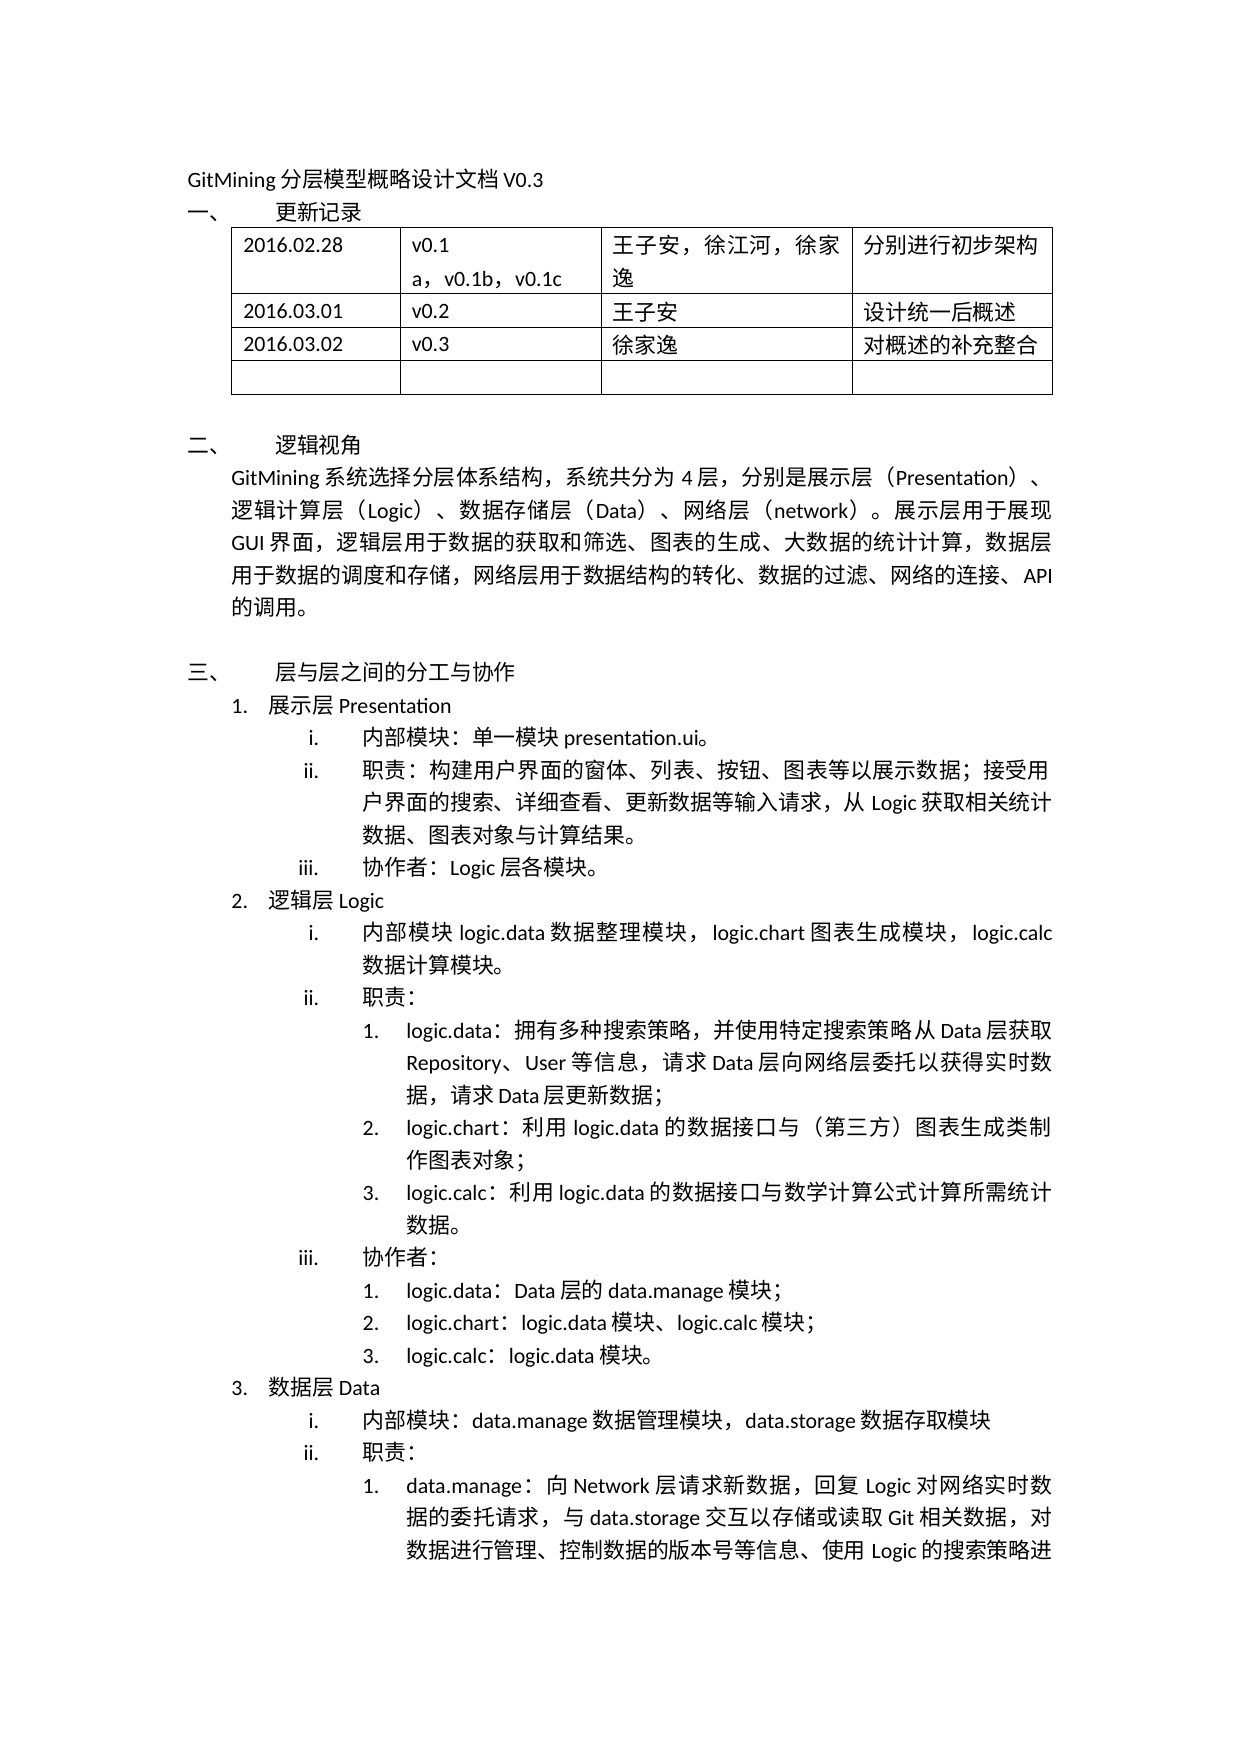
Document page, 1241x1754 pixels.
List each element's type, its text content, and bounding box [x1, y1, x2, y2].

list 内部模块：data.manage数据管理模块，data.storage数据存取模块 [319, 1402, 1053, 1435]
list 职责：构建用户界面的窗体、列表、按钮、图表等以展示数据；接受用户界面的搜索、详细查看、更新数据等输入请求，从Logic获取相关统计数据、图表对象与计算结果。 [319, 752, 1053, 850]
table_header 分别进行初步架构 [853, 228, 1052, 293]
list 层与层之间的分工与协作 [187, 655, 1053, 687]
table_cell [232, 361, 400, 394]
list 内部模块logic.data数据整理模块，logic.chart图表生成模块，logic.calc数据计算模块。 [319, 915, 1053, 980]
list 职责： [319, 980, 1053, 1012]
table_cell v0.2 [401, 294, 601, 327]
list GitMining系统选择分层体系结构，系统共分为4层，分别是展示层（Presentation）、逻辑计算层（Logic）、数据存储层（Data）、网络层（network）。展示层用于展现GUI界面，逻辑层用于数据的获取和筛选、图表的生成、大数据的统计计算，数据层用于数据的调度和存储，网络层用于数据结构的转化、数据的过滤、网络的连接、API的调用。 [231, 460, 1053, 622]
table_cell v0.3 [401, 328, 601, 360]
table_cell [401, 361, 601, 394]
list 协作者：Logic层各模块。 [319, 850, 1053, 882]
table_cell 2016.03.01 [232, 294, 400, 327]
table_cell 对概述的补充整合 [853, 328, 1052, 360]
table_cell 徐家逸 [602, 328, 852, 360]
table_cell [602, 361, 852, 394]
list 数据层Data [231, 1370, 1053, 1402]
list logic.calc：logic.data模块。 [362, 1337, 1053, 1370]
list 协作者： [319, 1240, 1053, 1272]
list 职责： [319, 1435, 1053, 1467]
list 展示层Presentation [231, 687, 1053, 720]
list 逻辑视角 [187, 427, 1053, 460]
list logic.calc：利用logic.data的数据接口与数学计算公式计算所需统计数据。 [362, 1175, 1053, 1240]
table_header 2016.02.28 [232, 228, 400, 293]
list 逻辑层Logic [231, 882, 1053, 915]
table_cell 2016.03.02 [232, 328, 400, 360]
list 更新记录 [187, 194, 1053, 227]
list logic.chart：logic.data模块、logic.calc模块； [362, 1305, 1053, 1337]
table_cell [853, 361, 1052, 394]
list logic.data：Data层的data.manage模块； [362, 1272, 1053, 1305]
list 内部模块：单一模块presentation.ui。 [319, 720, 1053, 752]
table_cell 设计统一后概述 [853, 294, 1052, 327]
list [362, 1467, 1053, 1565]
table_header v0.1a，v0.1b，v0.1c [401, 228, 601, 293]
list logic.data：拥有多种搜索策略，并使用特定搜索策略从Data层获取Repository、User等信息，请求Data层向网络层委托以获得实时数据，请求Data层更新数据； [362, 1012, 1053, 1110]
text GitMining分层模型概略设计文档V0.3 [187, 162, 1053, 194]
table_cell 王子安 [602, 294, 852, 327]
list logic.chart：利用logic.data的数据接口与（第三方）图表生成类制作图表对象； [362, 1110, 1053, 1175]
table_header 王子安，徐江河，徐家逸 [602, 228, 852, 293]
